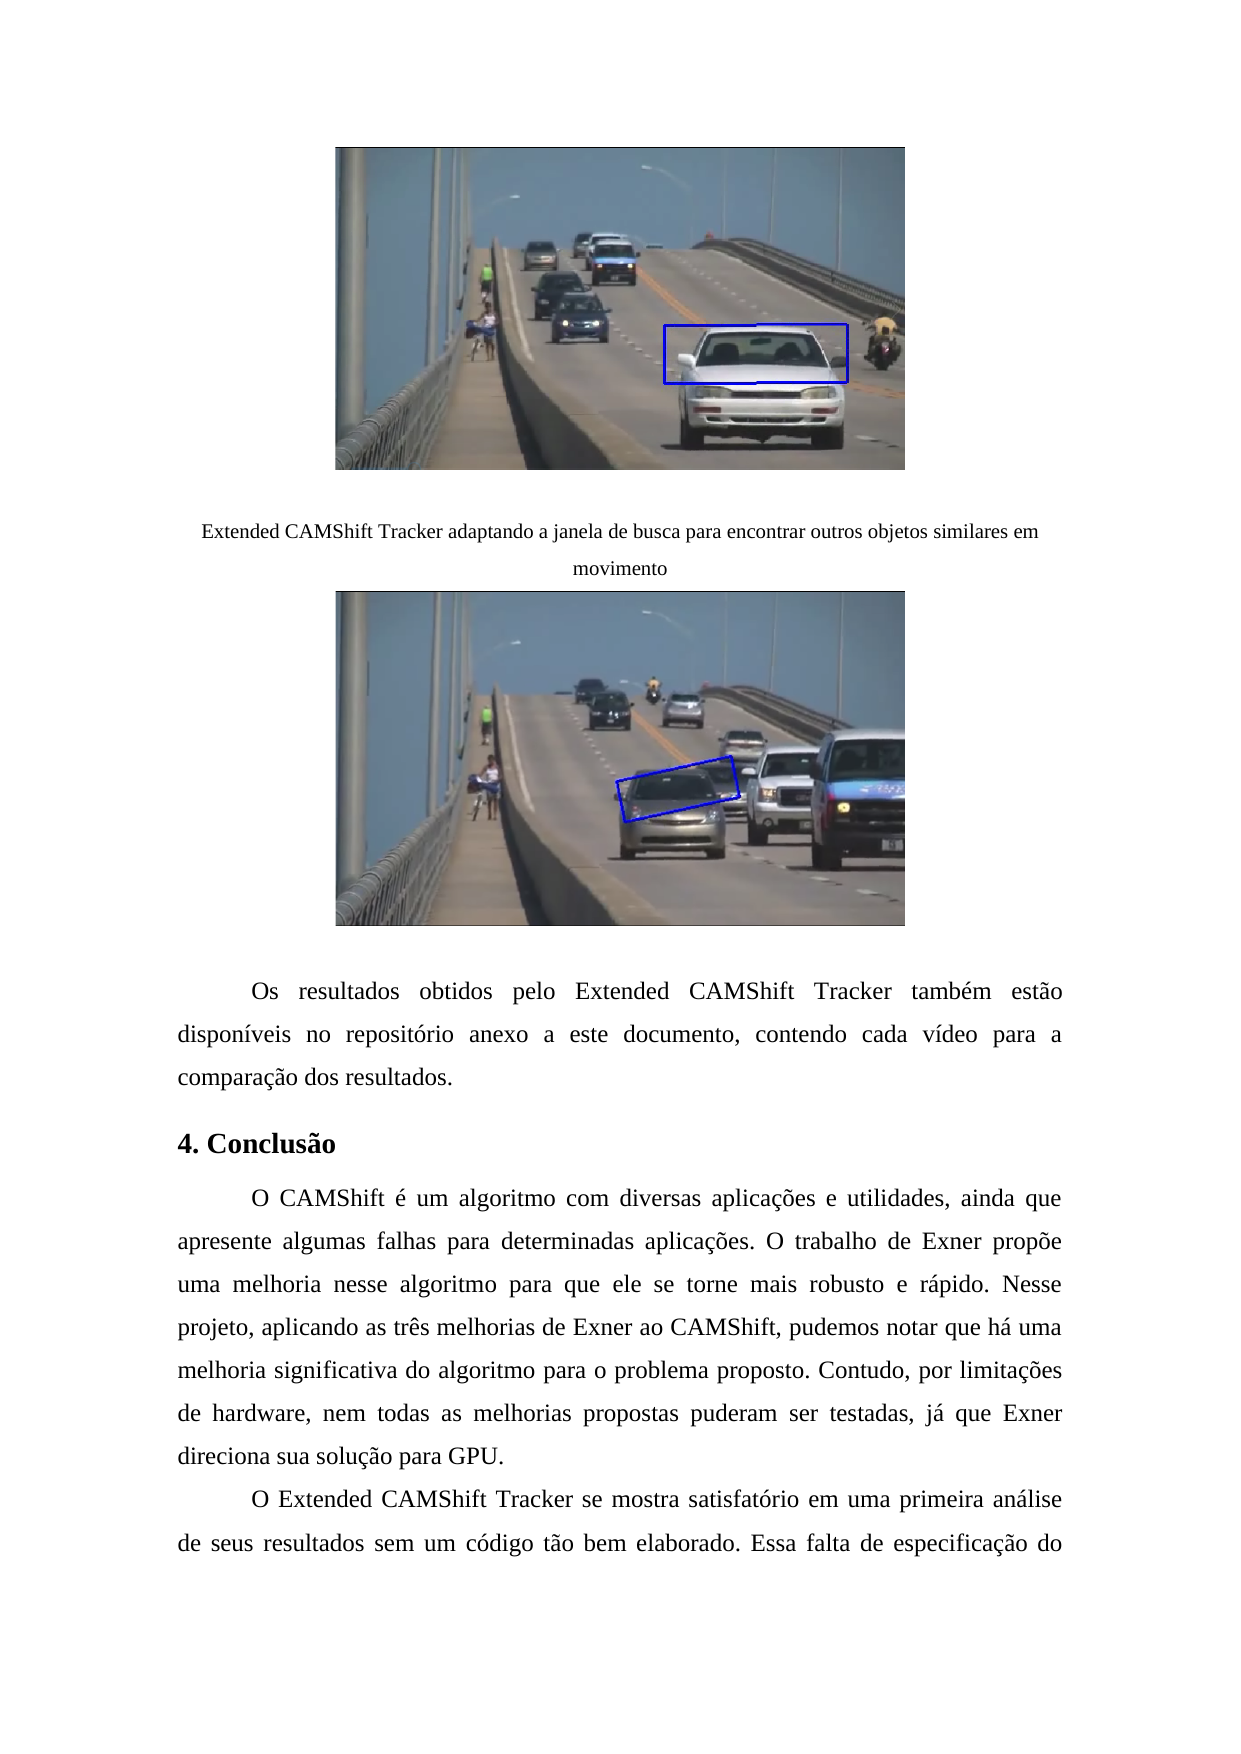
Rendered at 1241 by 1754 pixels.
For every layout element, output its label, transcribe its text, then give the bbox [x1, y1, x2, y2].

picture [335, 147, 905, 470]
text O CAMShift é um algoritmo com diversas aplicações e utilidades, ainda que apresente algumas falhas para determinadas aplicações. O trabalho de Exner propõe uma melhoria nesse algoritmo para que ele se torne mais robusto e rápido. Nesse projeto, aplicando as três melhorias de Exner ao CAMShift, pudemos notar que há uma melhoria significativa do algoritmo para o problema proposto. Contudo, por limitações de hardware, nem todas as melhorias propostas puderam ser testadas, já que Exner direciona sua solução para GPU. [177, 1183, 1063, 1470]
text Os resultados obtidos pelo Extended CAMShift Tracker também estão disponíveis no repositório anexo a este documento, contendo cada vídeo para a comparação dos resultados. [177, 976, 1063, 1091]
text 4. Conclusão [177, 1126, 1063, 1160]
picture [335, 591, 905, 926]
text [177, 1484, 1063, 1556]
text Extended CAMShift Tracker adaptando a janela de busca para encontrar outros objetos similares em movimento [177, 519, 1063, 579]
